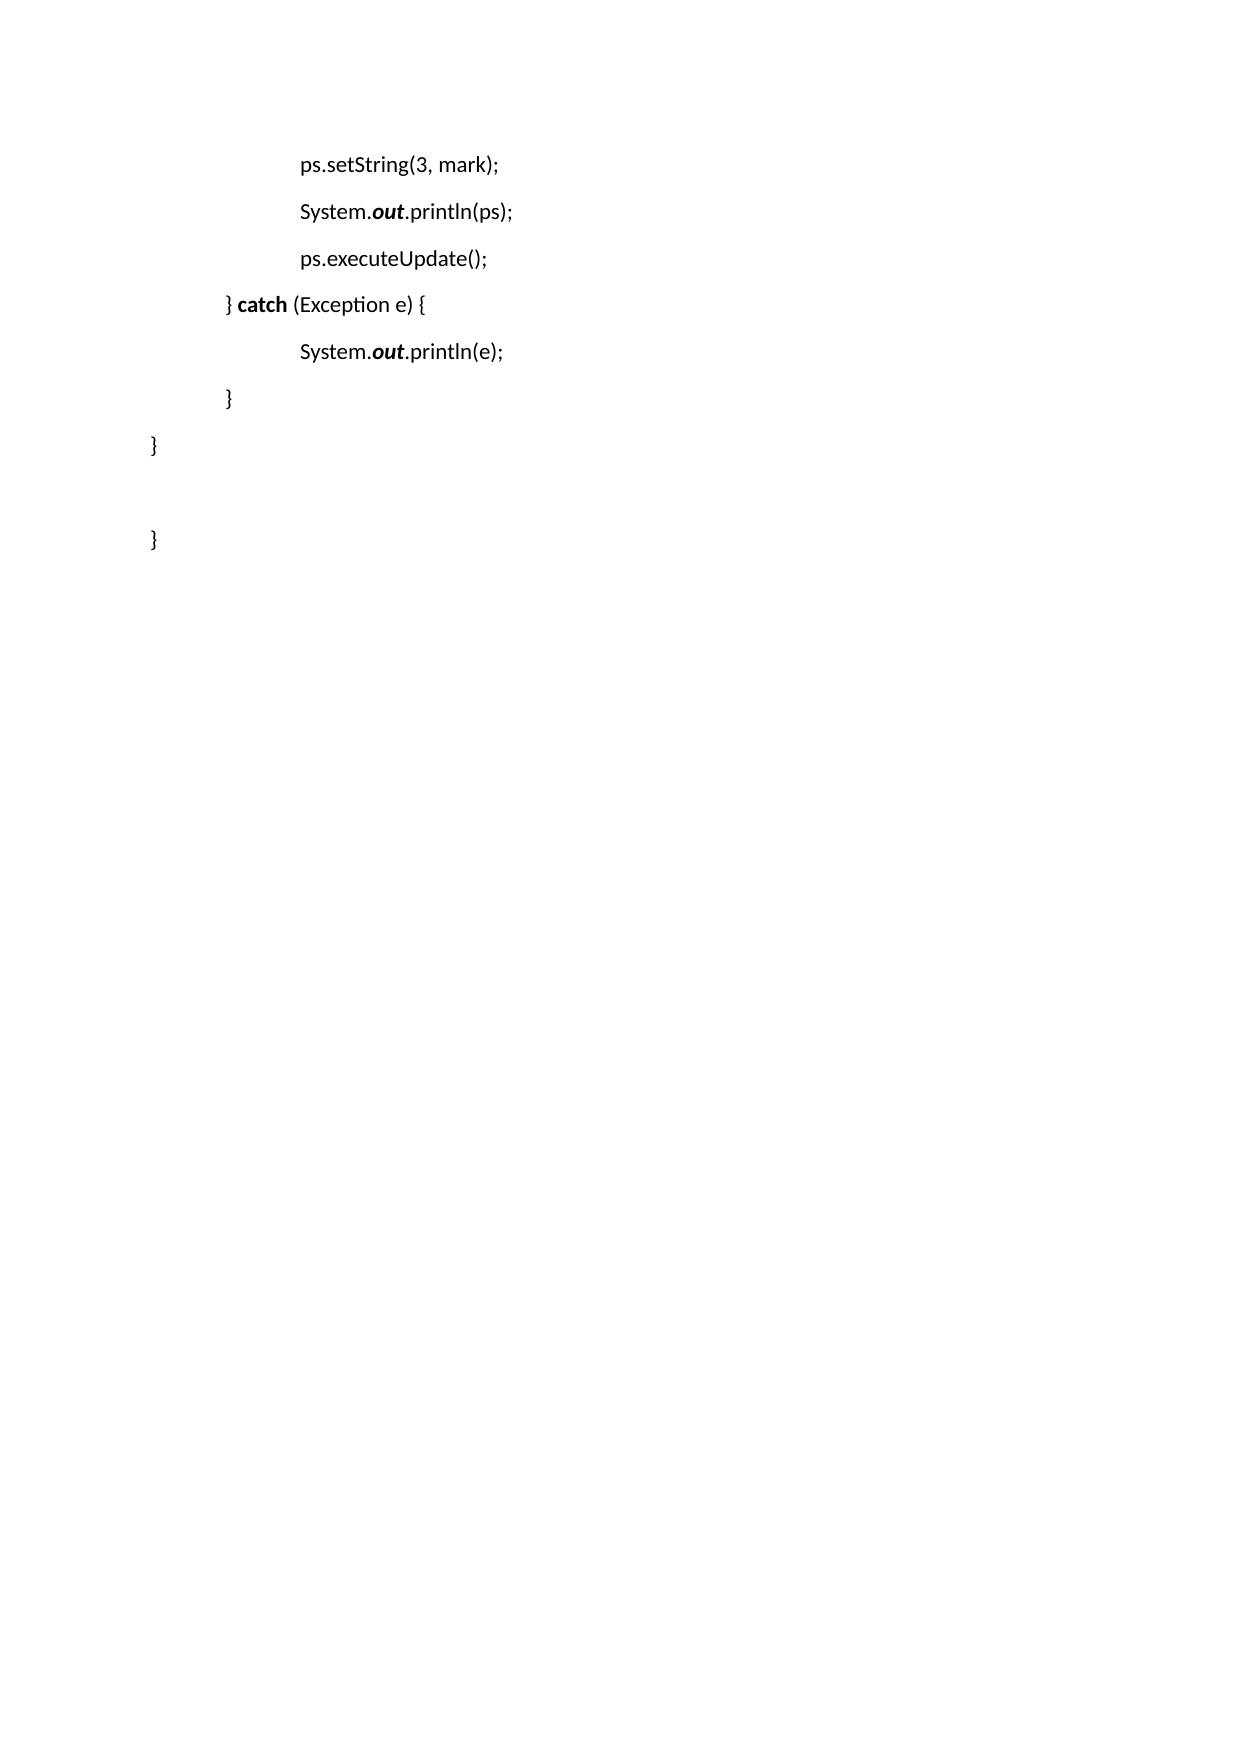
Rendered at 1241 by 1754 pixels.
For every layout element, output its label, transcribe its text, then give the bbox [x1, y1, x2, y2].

text ps.executeUpdate(); [150, 244, 1090, 272]
text } [150, 431, 1090, 459]
text ps.setString(3, mark); [150, 150, 1090, 178]
text } [150, 525, 1090, 553]
text System.out.println(e); [150, 337, 1090, 366]
text } catch (Exception e) { [150, 291, 1090, 319]
text System.out.println(ps); [150, 197, 1090, 225]
text } [150, 384, 1090, 412]
